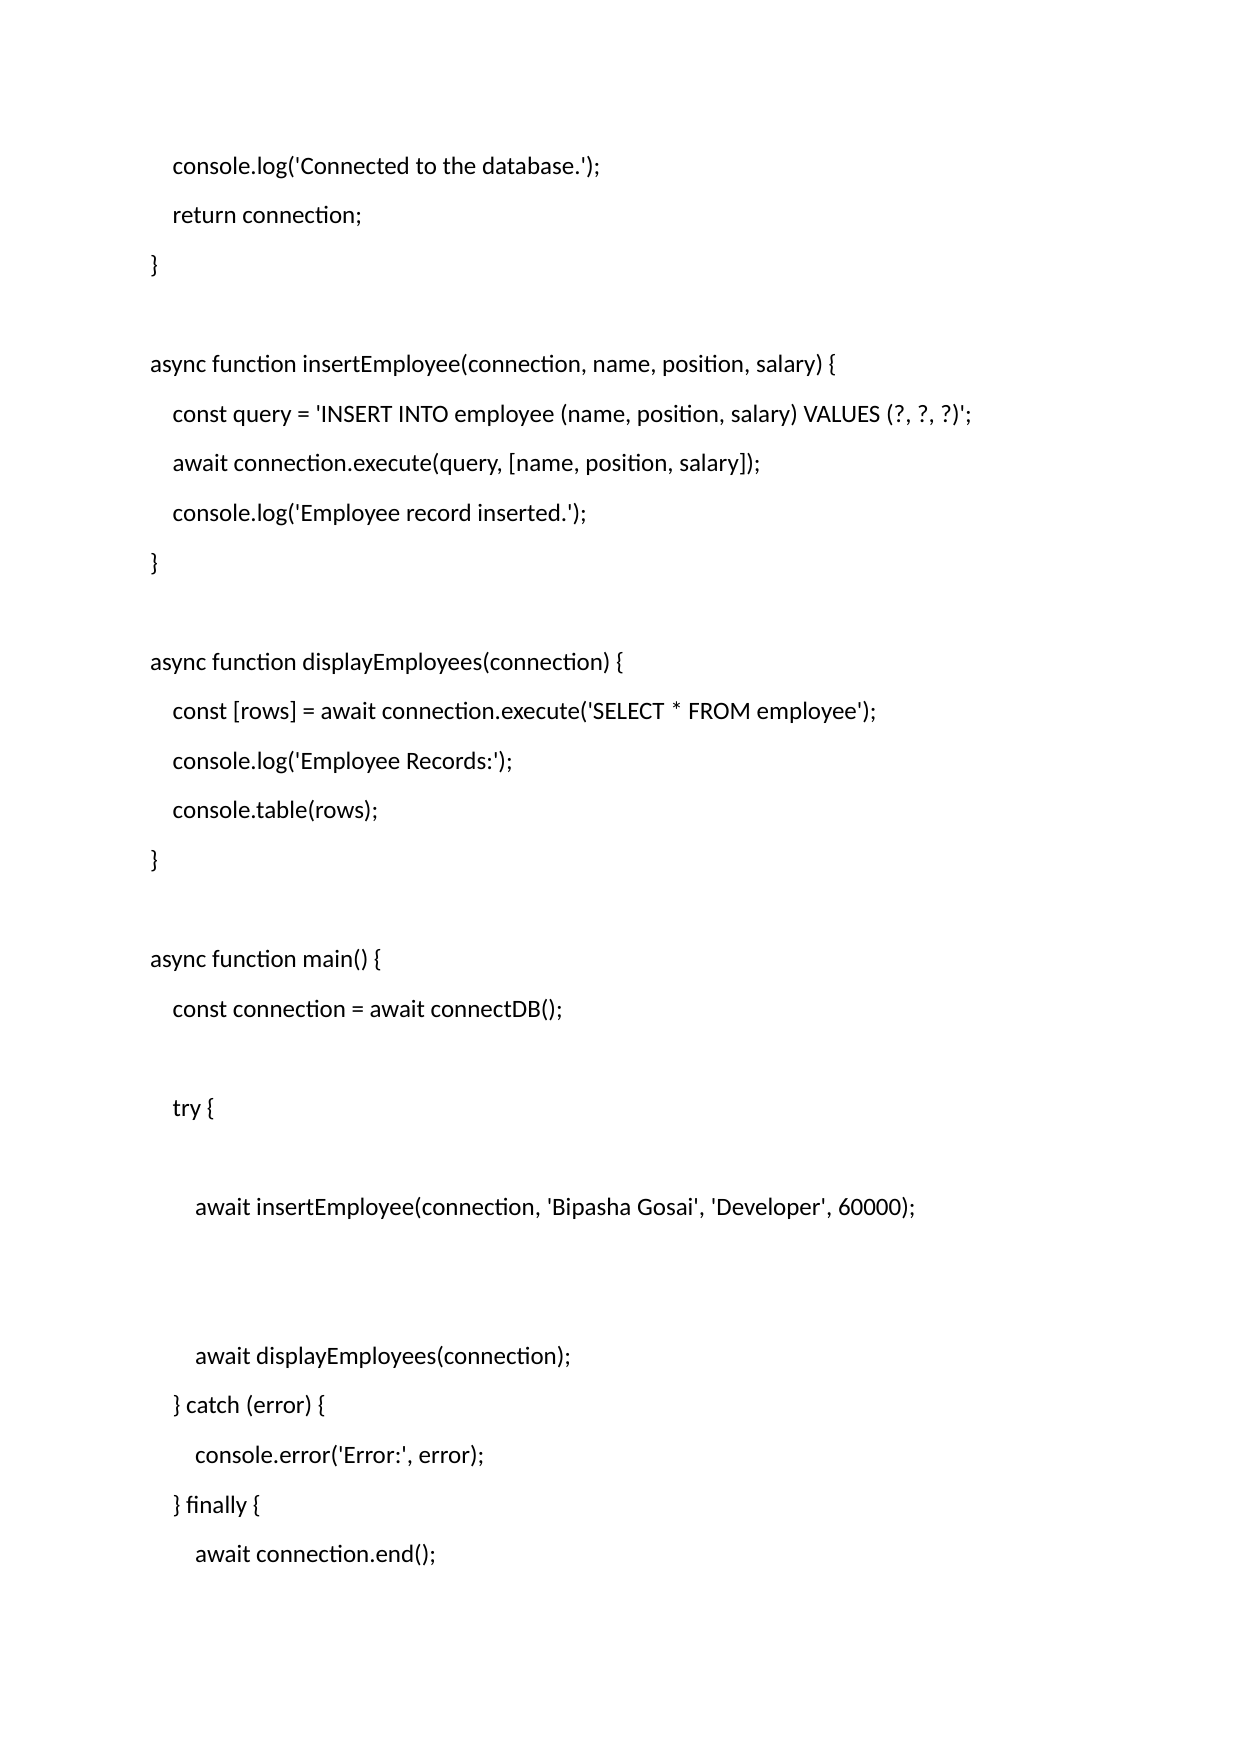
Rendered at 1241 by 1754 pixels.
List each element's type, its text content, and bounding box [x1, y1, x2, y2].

text try { [150, 1092, 1090, 1123]
text await displayEmployees(connection); [150, 1340, 1090, 1371]
text return connection; [150, 199, 1090, 230]
text console.table(rows); [150, 794, 1090, 825]
text await connection.end(); [150, 1538, 1090, 1569]
text console.log('Employee record inserted.'); [150, 497, 1090, 528]
text const query = 'INSERT INTO employee (name, position, salary) VALUES (?, ?, ?)'; [150, 398, 1090, 428]
text async function main() { [150, 943, 1090, 974]
text } [150, 249, 1090, 280]
text } finally { [150, 1489, 1090, 1519]
text } [150, 547, 1090, 577]
text } catch (error) { [150, 1389, 1090, 1420]
text async function displayEmployees(connection) { [150, 646, 1090, 676]
text const [rows] = await connection.execute('SELECT * FROM employee'); [150, 695, 1090, 726]
text await insertEmployee(connection, 'Bipasha Gosai', 'Developer', 60000); [150, 1191, 1090, 1222]
text await connection.execute(query, [name, position, salary]); [150, 447, 1090, 478]
text console.log('Employee Records:'); [150, 745, 1090, 776]
text console.error('Error:', error); [150, 1439, 1090, 1470]
text console.log('Connected to the database.'); [150, 150, 1090, 181]
text async function insertEmployee(connection, name, position, salary) { [150, 348, 1090, 379]
text } [150, 844, 1090, 875]
text const connection = await connectDB(); [150, 993, 1090, 1023]
